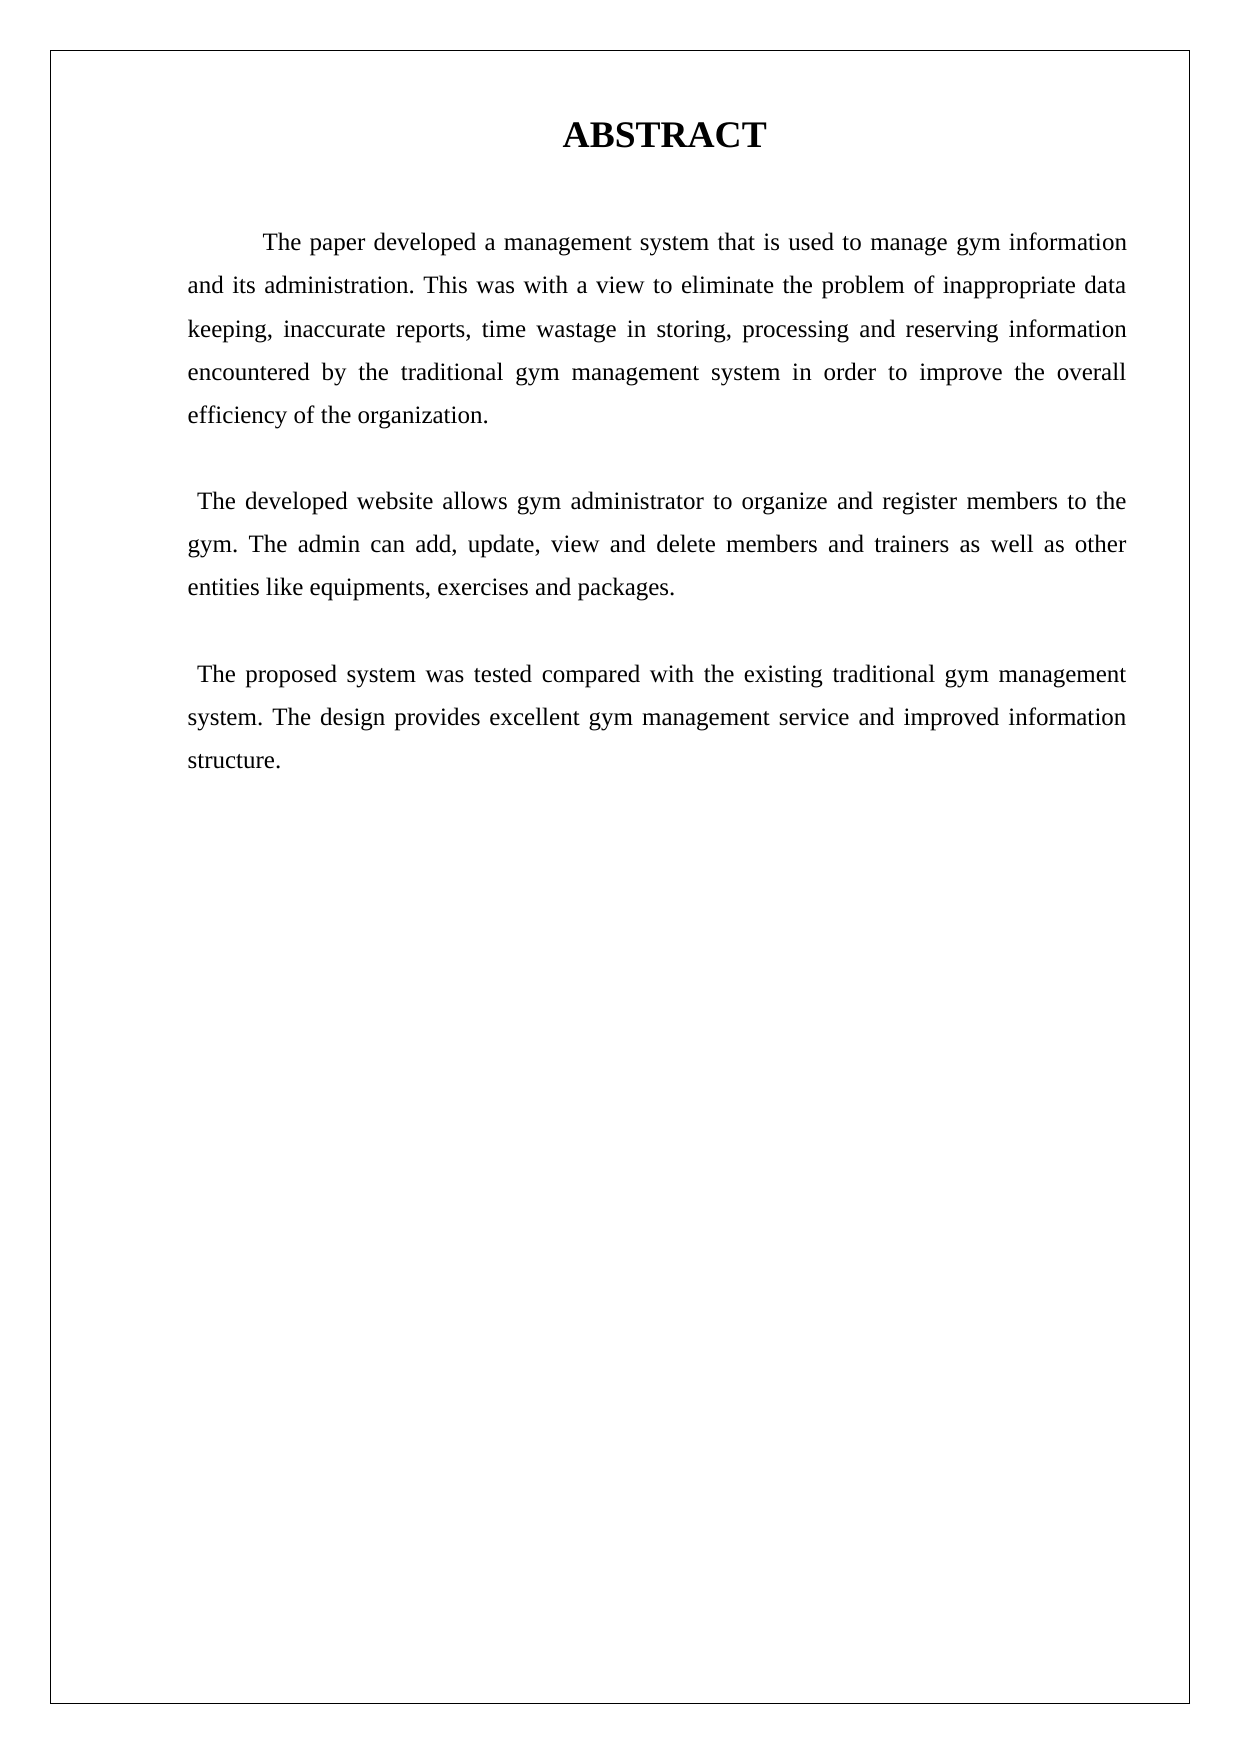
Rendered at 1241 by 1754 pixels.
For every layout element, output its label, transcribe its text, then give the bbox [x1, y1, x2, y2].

text The developed website allows gym administrator to organize and register members to the gym. The admin can add, update, view and delete members and trainers as well as other entities like equipments, exercises and packages. [187, 486, 1128, 601]
text ABSTRACT [487, 112, 1128, 156]
text The proposed system was tested compared with the existing traditional gym management system. The design provides excellent gym management service and improved information structure. [187, 659, 1128, 774]
text The paper developed a management system that is used to manage gym information and its administration. This was with a view to eliminate the problem of inappropriate data keeping, inaccurate reports, time wastage in storing, processing and reserving information encountered by the traditional gym management system in order to improve the overall efficiency of the organization. [187, 227, 1128, 429]
